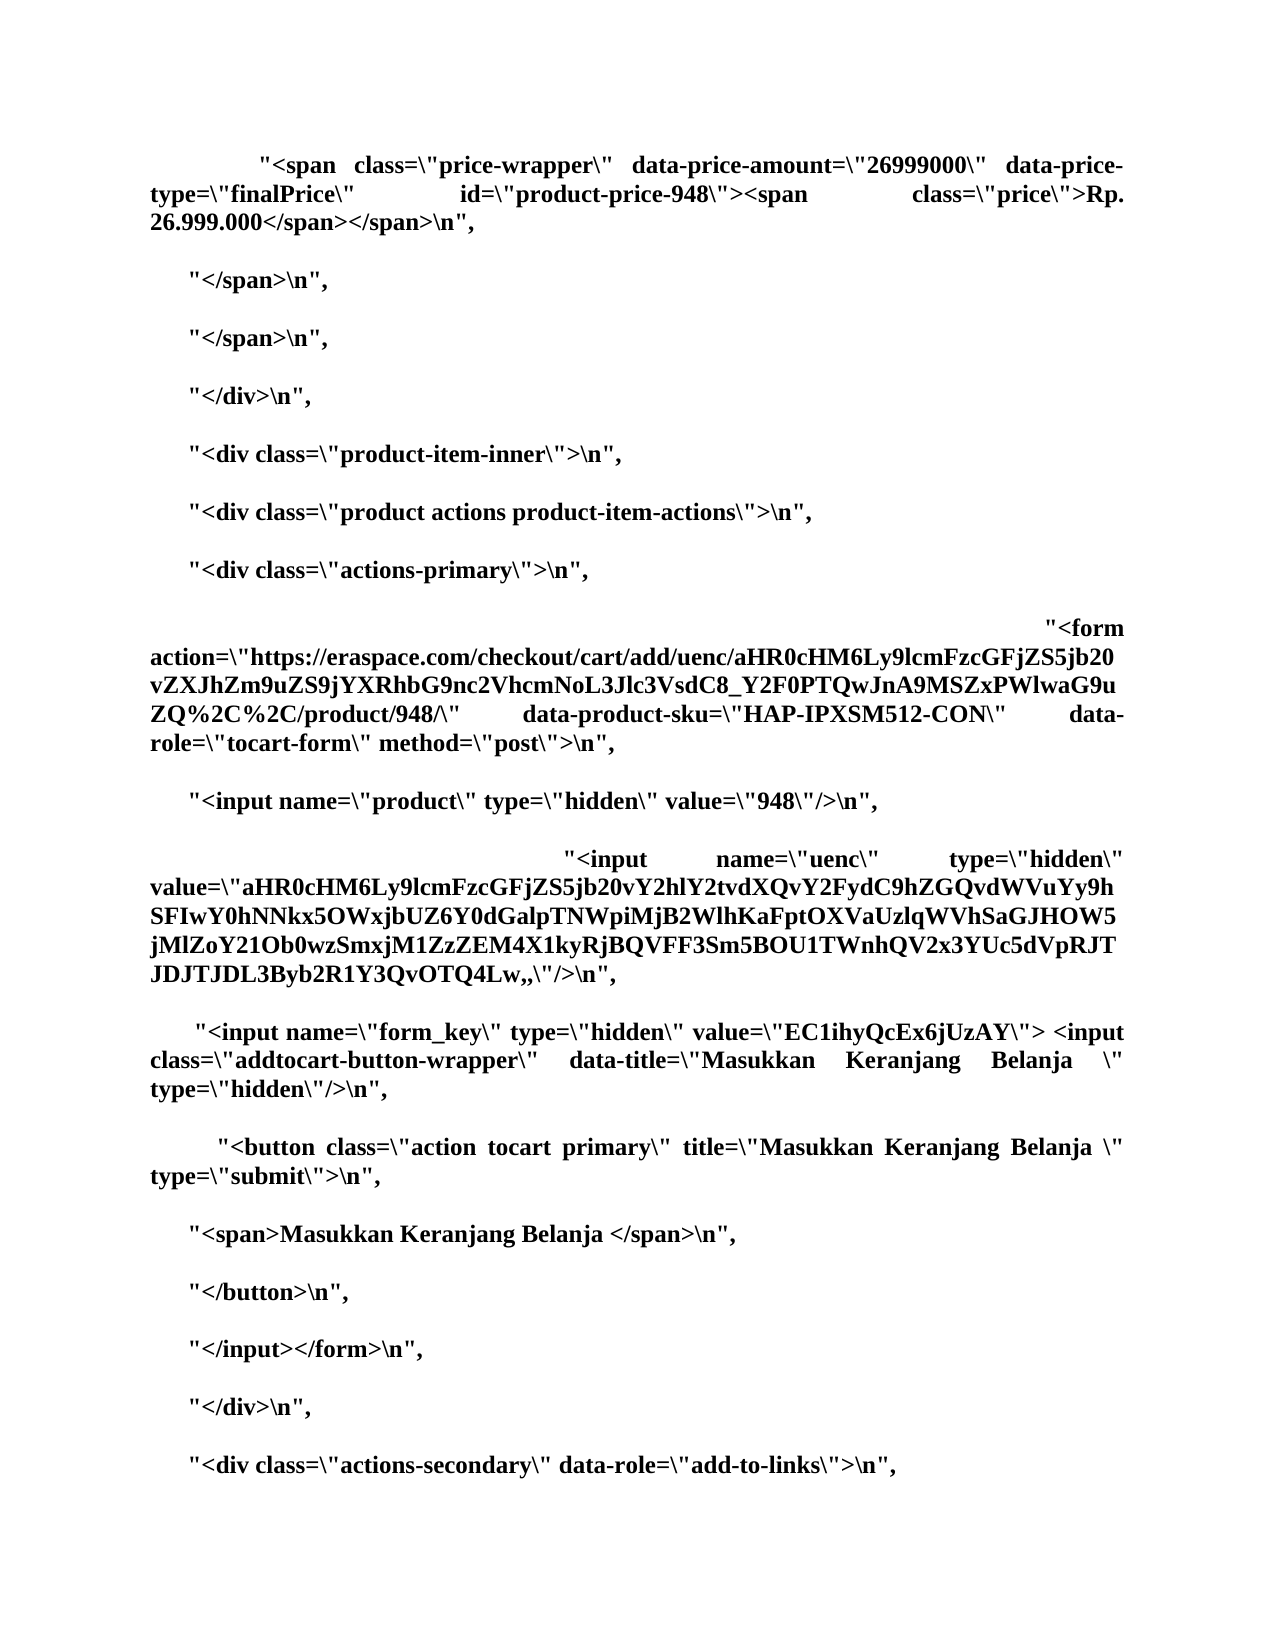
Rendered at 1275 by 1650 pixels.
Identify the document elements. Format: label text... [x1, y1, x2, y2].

text "<span>Masukkan Keranjang Belanja </span>\n", [150, 1219, 1125, 1247]
text "<span class=\"price-wrapper\" data-price-amount=\"26999000\" data-price-type=\"finalPrice\" id=\"product-price-948\"><span class=\"price\">Rp. 26.999.000</span></span>\n", [150, 150, 1125, 236]
text "<input name=\"form_key\" type=\"hidden\" value=\"EC1ihyQcEx6jUzAY\"> <input class=\"addtocart-button-wrapper\" data-title=\"Masukkan Keranjang Belanja \" type=\"hidden\"/>\n", [150, 1017, 1125, 1103]
text "<div class=\"actions-secondary\" data-role=\"add-to-links\">\n", [150, 1450, 1125, 1479]
text "</div>\n", [150, 1392, 1125, 1421]
text "<form action=\"https://eraspace.com/checkout/cart/add/uenc/aHR0cHM6Ly9lcmFzcGFjZS5jb20vZXJhZm9uZS9jYXRhbG9nc2VhcmNoL3Jlc3VsdC8_Y2F0PTQwJnA9MSZxPWlwaG9uZQ%2C%2C/product/948/\" data-product-sku=\"HAP-IPXSM512-CON\" data-role=\"tocart-form\" method=\"post\">\n", [150, 613, 1125, 757]
text "</span>\n", [150, 323, 1125, 352]
text "<div class=\"product-item-inner\">\n", [150, 439, 1125, 468]
text "<button class=\"action tocart primary\" title=\"Masukkan Keranjang Belanja \" type=\"submit\">\n", [150, 1132, 1125, 1189]
text "</button>\n", [150, 1277, 1125, 1305]
text "</span>\n", [150, 265, 1125, 294]
text "<input name=\"uenc\" type=\"hidden\" value=\"aHR0cHM6Ly9lcmFzcGFjZS5jb20vY2hlY2tvdXQvY2FydC9hZGQvdWVuYy9hSFIwY0hNNkx5OWxjbUZ6Y0dGalpTNWpiMjB2WlhKaFptOXVaUzlqWVhSaGJHOW5jMlZoY21Ob0wzSmxjM1ZzZEM4X1kyRjBQVFF3Sm5BOU1TWnhQV2x3YUc5dVpRJTJDJTJDL3Byb2R1Y3QvOTQ4Lw,,\"/>\n", [150, 844, 1125, 987]
text "<div class=\"actions-primary\">\n", [150, 555, 1125, 584]
text "<div class=\"product actions product-item-actions\">\n", [150, 497, 1125, 526]
text "</input></form>\n", [150, 1334, 1125, 1363]
text "</div>\n", [150, 381, 1125, 410]
text "<input name=\"product\" type=\"hidden\" value=\"948\"/>\n", [150, 786, 1125, 814]
